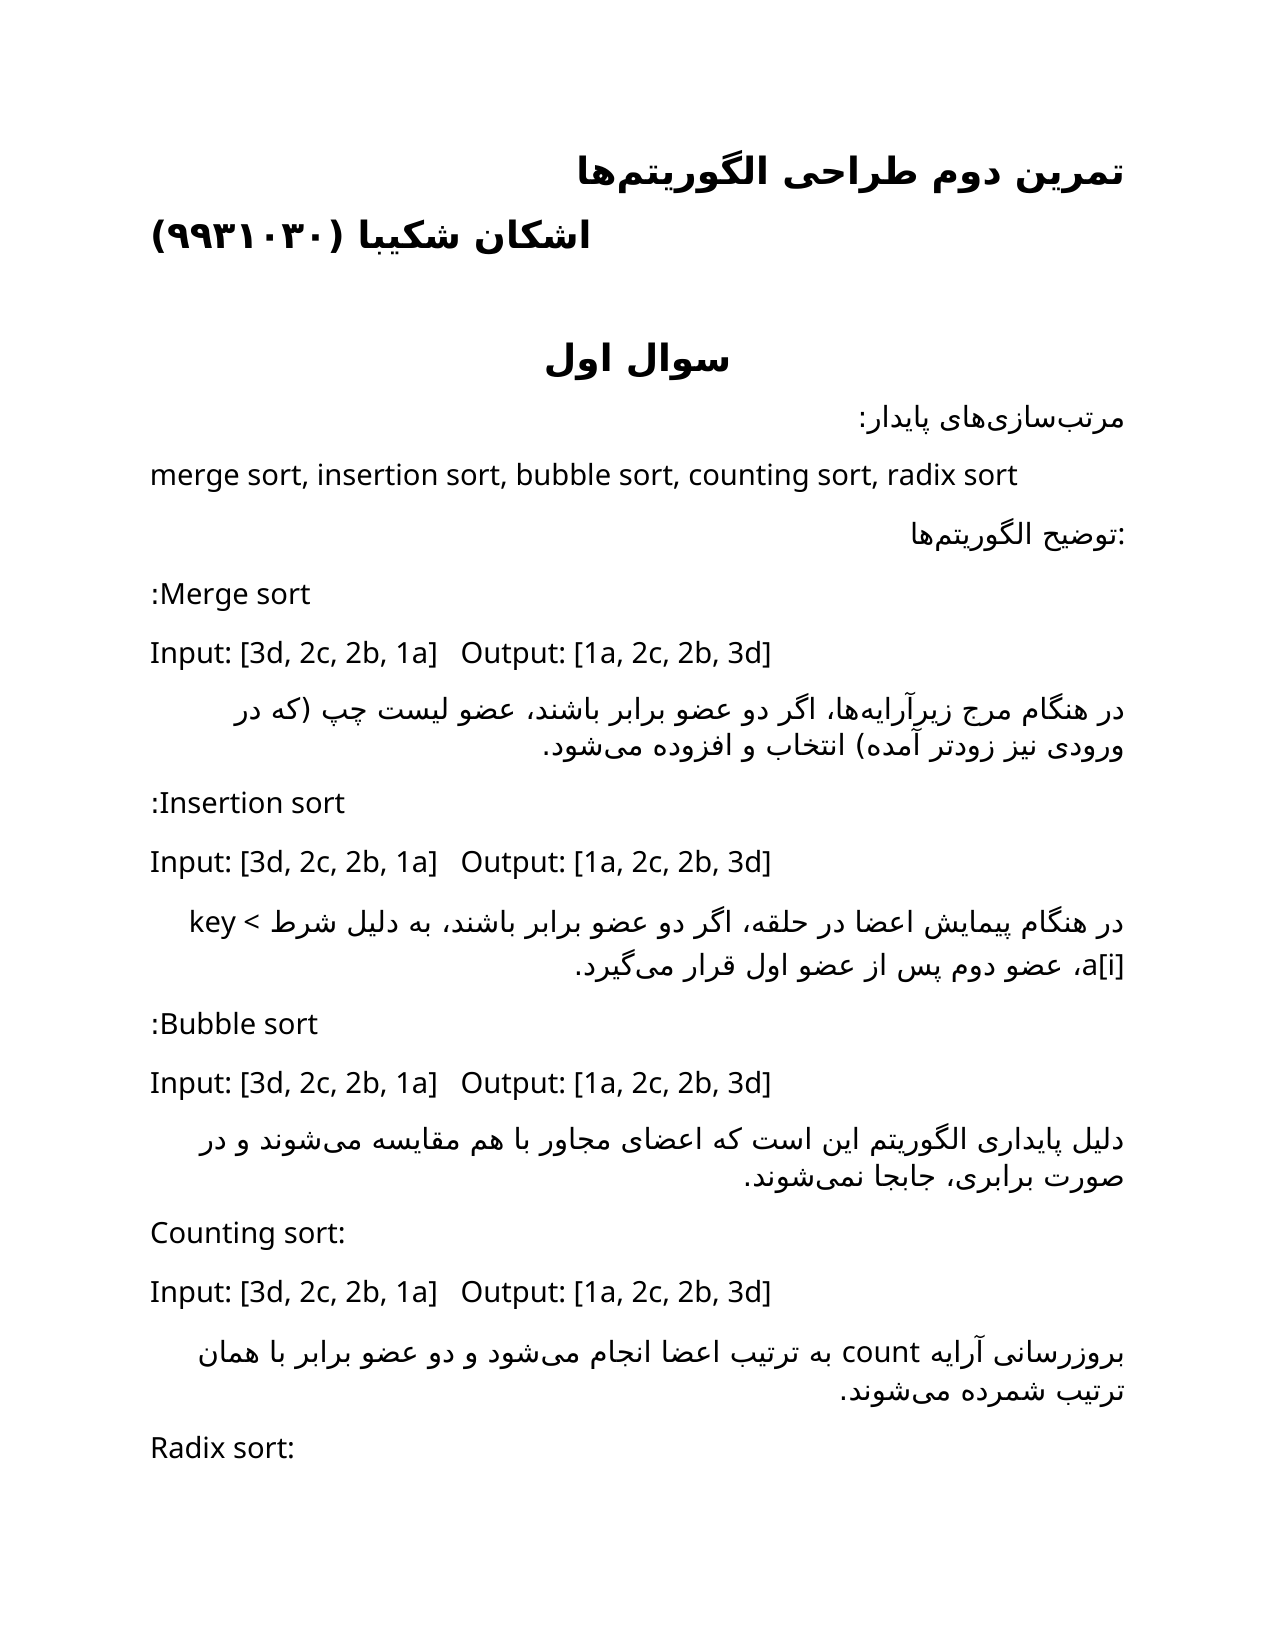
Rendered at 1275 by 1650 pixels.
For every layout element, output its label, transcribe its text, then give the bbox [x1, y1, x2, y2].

text در هنگام پیمایش اعضا در حلقه، اگر دو عضو برابر باشند، به دلیل شرط key < a[i]، عضو دوم پس از عضو اول قرار می‌گیرد. [150, 901, 1125, 983]
text Input: [3d, 2c, 2b, 1a] Output: [1a, 2c, 2b, 3d] [150, 1063, 1125, 1102]
text تمرین دوم طراحی الگوریتم‌ها [150, 150, 1125, 194]
text مرتب‌سازی‌های پایدار: [150, 401, 1125, 435]
text در هنگام مرج زیرآرایه‌ها، اگر دو عضو برابر باشند، عضو لیست چپ (که در ورودی نیز زودتر آمده) انتخاب و افزوده می‌شود. [150, 692, 1125, 763]
text Input: [3d, 2c, 2b, 1a] Output: [1a, 2c, 2b, 3d] [150, 1272, 1125, 1311]
text سوال اول [150, 337, 1125, 381]
text Merge sort: [150, 573, 1125, 613]
text Insertion sort: [150, 782, 1125, 822]
text توضیح الگوریتم‌ها: [150, 513, 1125, 553]
text بروزرسانی آرایه count به ترتیب اعضا انجام می‌شود و دو عضو برابر با همان ترتیب شمرده می‌شوند. [150, 1331, 1125, 1407]
text دلیل پایداری الگوریتم این است که اعضای مجاور با هم مقایسه می‌شوند و در صورت برابری، جابجا نمی‌شوند. [150, 1122, 1125, 1193]
text Input: [3d, 2c, 2b, 1a] Output: [1a, 2c, 2b, 3d] [150, 841, 1125, 881]
text اشکان شکیبا (۹۹۳۱۰۳۰) [150, 214, 1125, 257]
text Radix sort: [150, 1427, 1125, 1467]
text Counting sort: [150, 1212, 1125, 1252]
text Input: [3d, 2c, 2b, 1a] Output: [1a, 2c, 2b, 3d] [150, 632, 1125, 672]
text Bubble sort: [150, 1003, 1125, 1043]
text merge sort, insertion sort, bubble sort, counting sort, radix sort [150, 454, 1125, 494]
